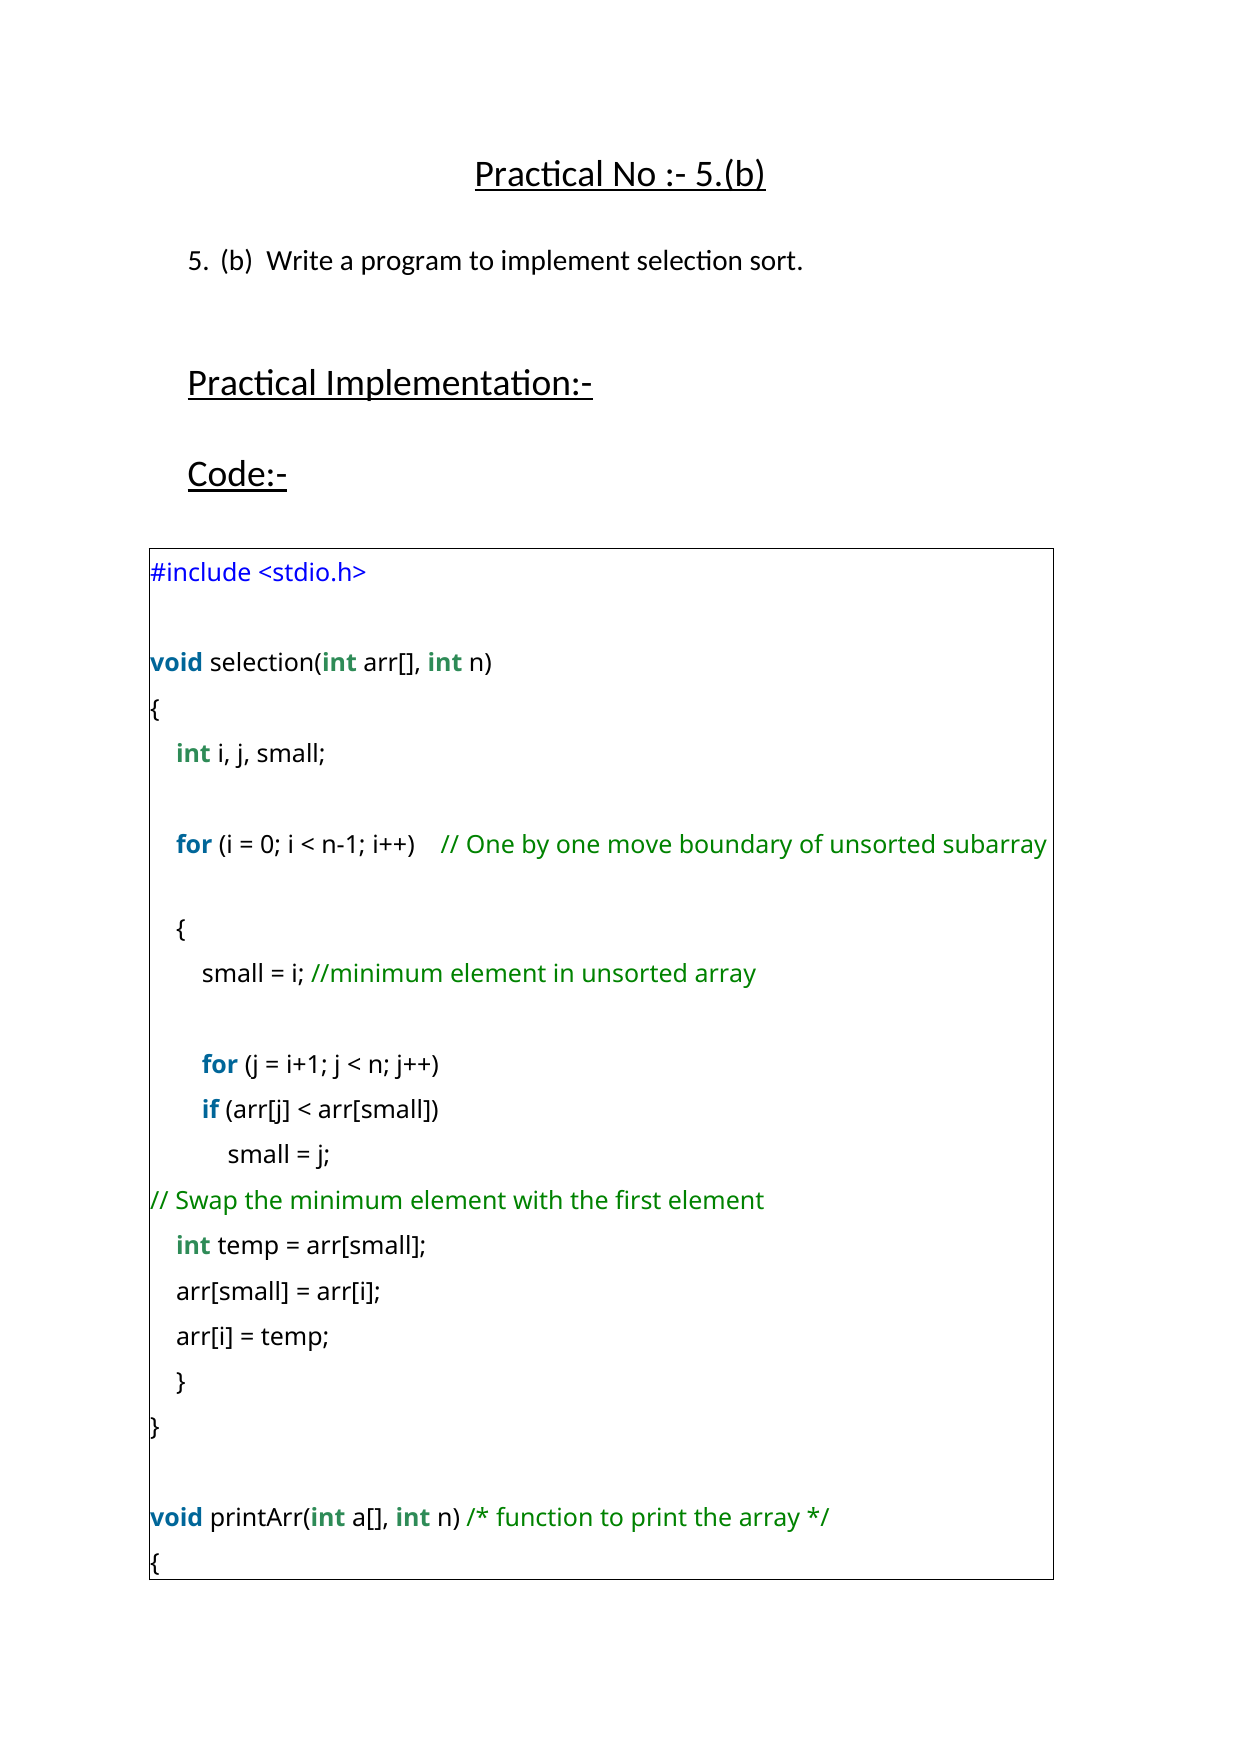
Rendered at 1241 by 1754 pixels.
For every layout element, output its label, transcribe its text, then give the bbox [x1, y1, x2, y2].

list { [150, 904, 1053, 945]
list small = i; //minimum element in unsorted array [150, 950, 1053, 990]
list small = j; [150, 1131, 1053, 1171]
list arr[i] = temp; [150, 1312, 1053, 1352]
text Practical No :- 5.(b) [187, 150, 1053, 196]
list Code:- [187, 450, 1053, 496]
list void printArr(int a[], int n) /* function to print the array */ [150, 1494, 1053, 1534]
list } [150, 1358, 1053, 1398]
list } [150, 1403, 1053, 1443]
list void selection(int arr[], int n) [150, 639, 1053, 679]
list #include <stdio.h> [150, 549, 1053, 588]
list // Swap the minimum element with the first element [150, 1176, 1053, 1217]
list { [150, 684, 1053, 724]
list int temp = arr[small]; [150, 1222, 1053, 1262]
list for (j = i+1; j < n; j++) [150, 1041, 1053, 1081]
list for (i = 0; i < n-1; i++) // One by one move boundary of unsorted subarray [150, 820, 1053, 899]
list { [150, 1539, 1053, 1579]
list Practical Implementation:- [187, 359, 1053, 404]
list arr[small] = arr[i]; [150, 1267, 1053, 1307]
list (b) Write a program to implement selection sort. [187, 242, 1053, 277]
list int i, j, small; [150, 729, 1053, 770]
list if (arr[j] < arr[small]) [150, 1086, 1053, 1126]
